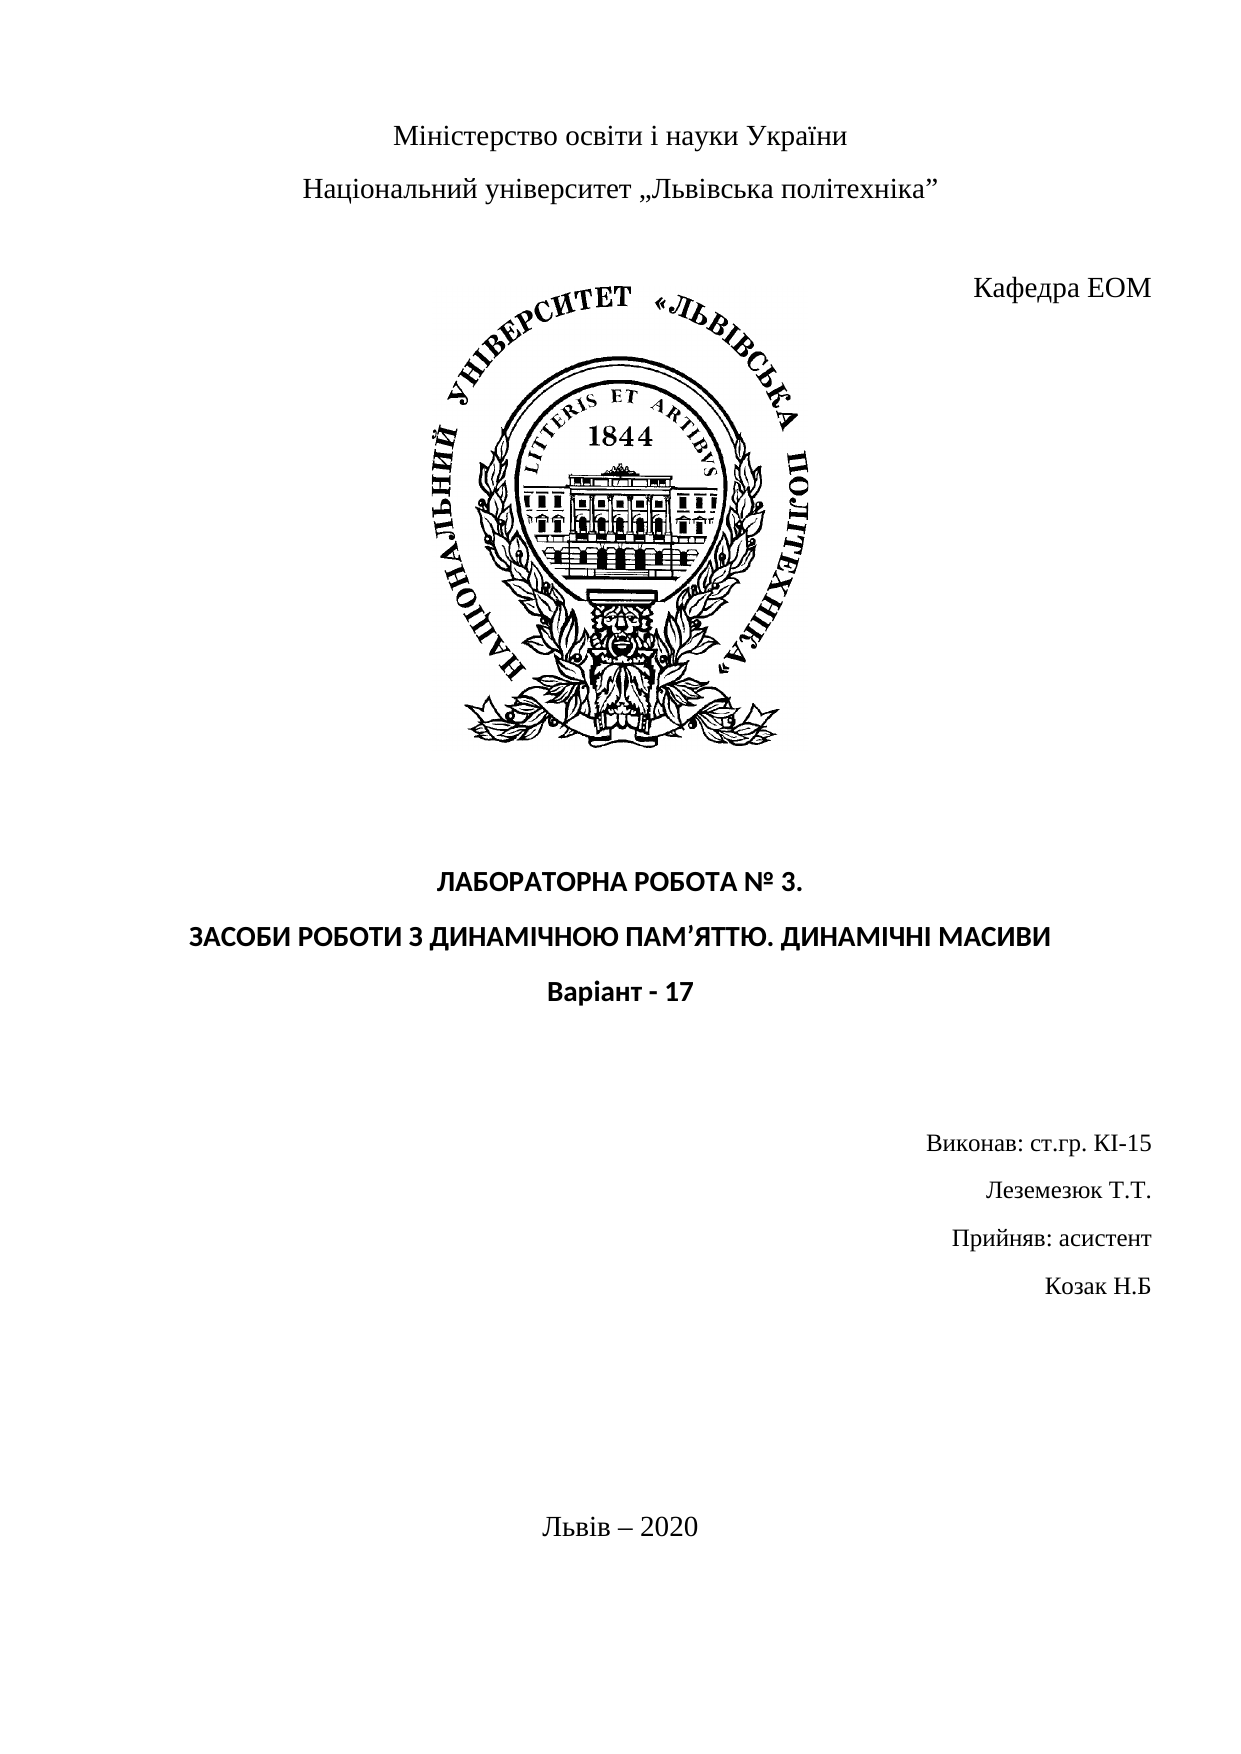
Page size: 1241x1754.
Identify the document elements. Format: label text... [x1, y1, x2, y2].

text ЗАСОБИ РОБОТИ З ДИНАМІЧНОЮ ПАМ’ЯТТЮ. ДИНАМІЧНІ МАСИВИ [89, 918, 1152, 954]
text ЛАБОРАТОРНА РОБОТА № 3. [89, 863, 1152, 899]
text Виконав: ст.гр. КІ-15 [765, 1128, 1152, 1156]
text Козак Н.Б [765, 1271, 1152, 1299]
picture [431, 286, 809, 751]
text Варіант - 17 [89, 973, 1152, 1009]
text Національний університет „Львівська політехніка” [89, 171, 1152, 204]
text Міністерство освіти і науки України [89, 118, 1152, 152]
text Леземезюк Т.Т. [765, 1175, 1152, 1204]
text Прийняв: асистент [765, 1223, 1152, 1252]
text Львів – 2020 [89, 1509, 1152, 1543]
text Кафедра ЕОМ [89, 271, 1152, 304]
